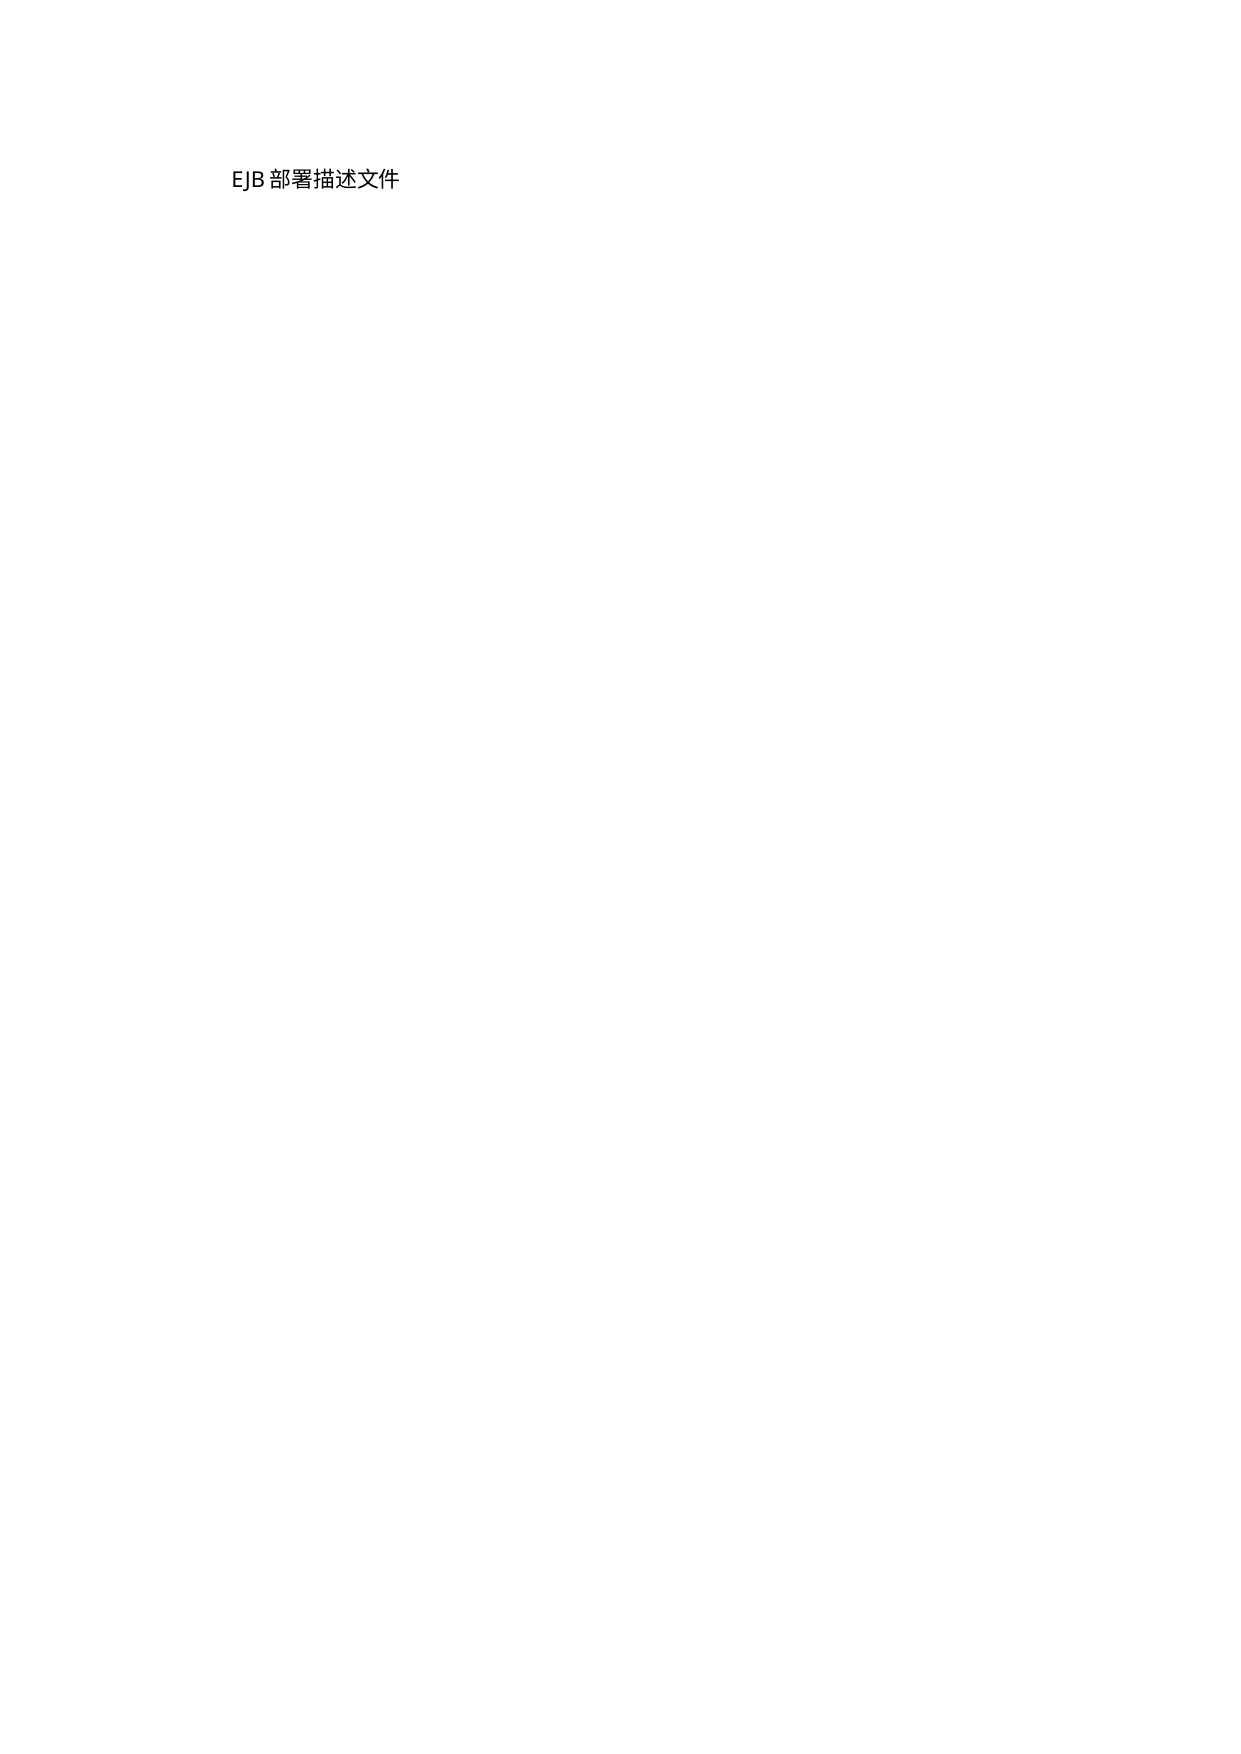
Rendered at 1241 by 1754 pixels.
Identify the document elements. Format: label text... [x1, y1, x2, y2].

text EJB部署描述文件 [187, 162, 1053, 194]
